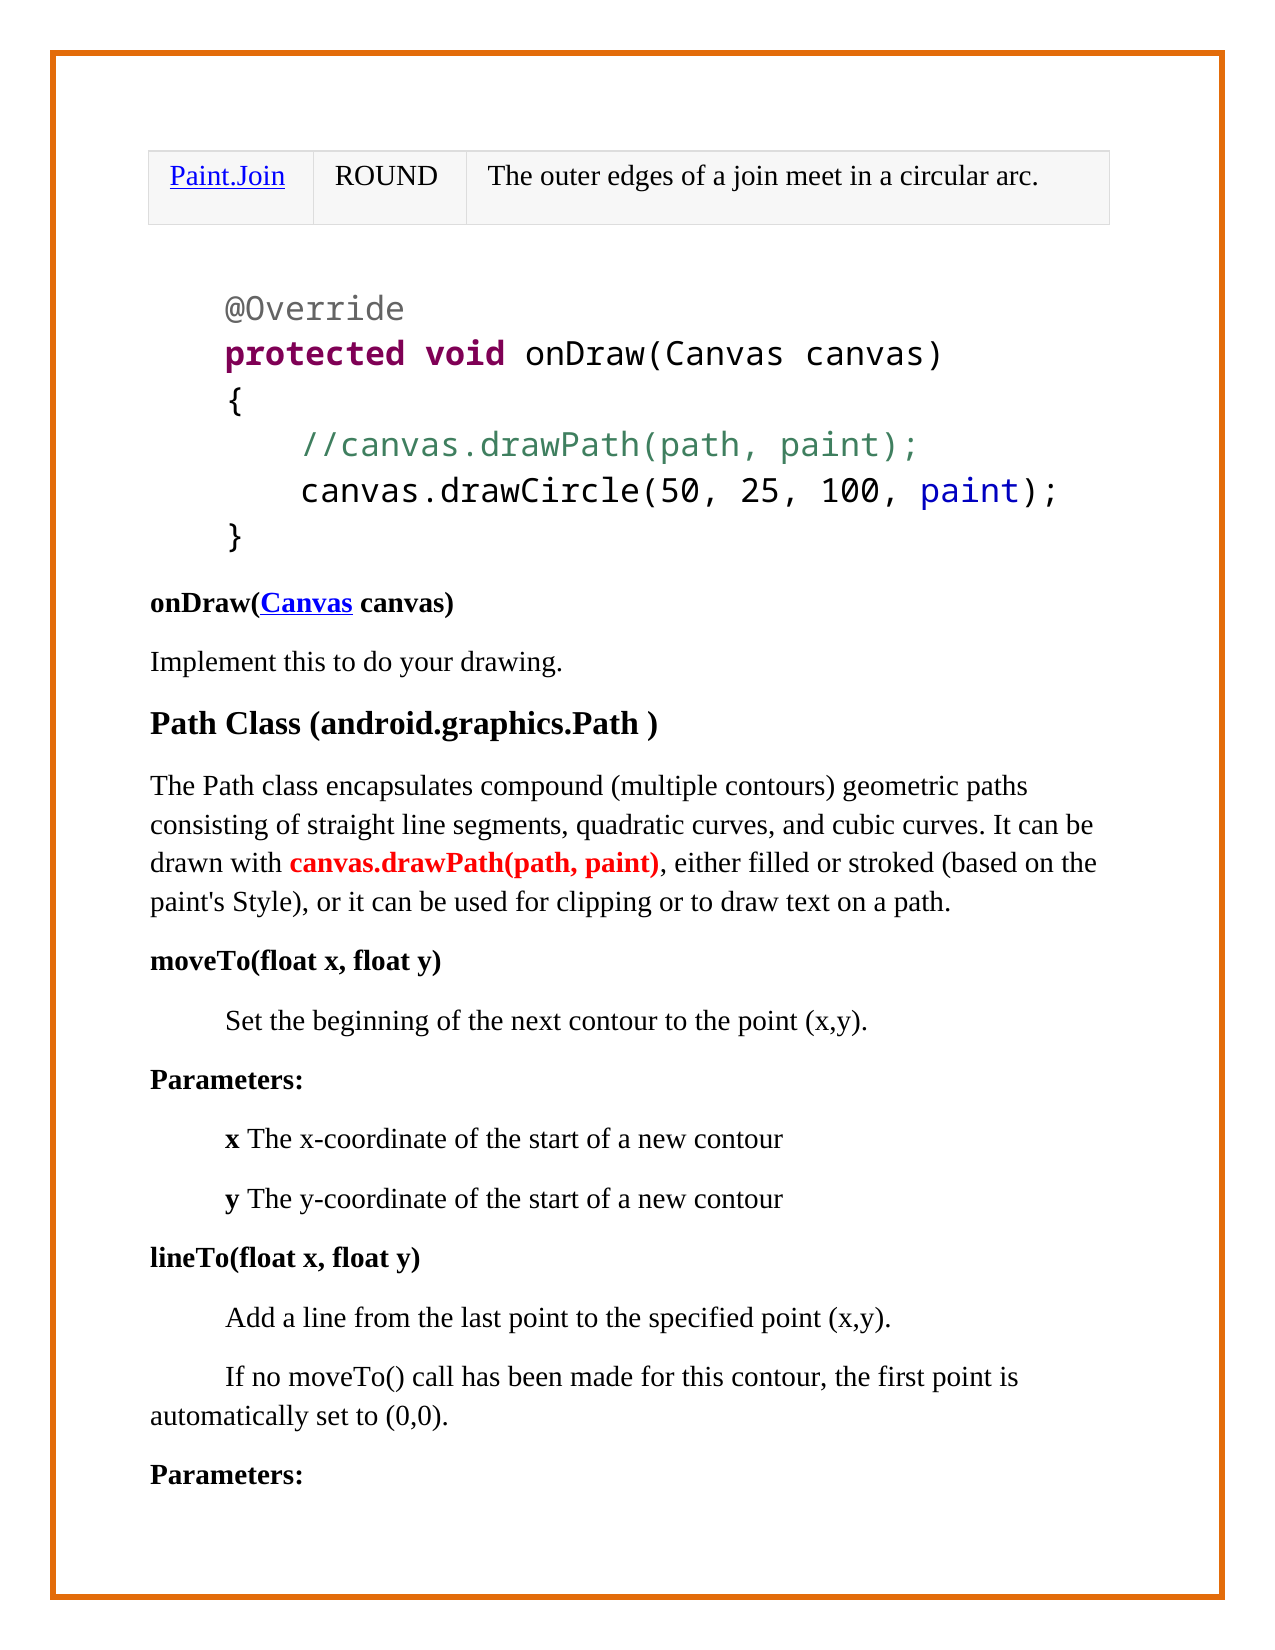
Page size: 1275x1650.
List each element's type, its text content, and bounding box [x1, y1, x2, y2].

table_cell The outer edges of a join meet in a circular arc. [467, 152, 1109, 224]
text } [150, 512, 1125, 557]
text Implement this to do your drawing. [150, 644, 1125, 678]
text y The y-coordinate of the start of a new contour [150, 1181, 1125, 1214]
table_cell Paint.Join [149, 152, 313, 224]
text Path Class (android.graphics.Path ) [150, 703, 1125, 742]
text Add a line from the last point to the specified point (x,y). [150, 1300, 1125, 1333]
text The Path class encapsulates compound (multiple contours) geometric paths consisting of straight line segments, quadratic curves, and cubic curves. It can be drawn with canvas.drawPath(path, paint), either filled or stroked (based on the paint's Style), or it can be used for clipping or to draw text on a path. [150, 768, 1125, 918]
text moveTo(float x, float y) [150, 943, 1125, 977]
text Parameters: [150, 1062, 1125, 1096]
text canvas.drawCircle(50, 25, 100, paint); [150, 466, 1125, 512]
text x The x-coordinate of the start of a new contour [150, 1122, 1125, 1155]
text //canvas.drawPath(path, paint); [150, 421, 1125, 466]
text lineTo(float x, float y) [150, 1240, 1125, 1274]
table_cell ROUND [314, 152, 466, 224]
text protected void onDraw(Canvas canvas) [150, 330, 1125, 376]
text Parameters: [150, 1457, 1125, 1491]
text Set the beginning of the next contour to the point (x,y). [150, 1003, 1125, 1036]
text onDraw(Canvas canvas) [150, 585, 1125, 618]
text @Override [150, 285, 1125, 330]
text { [150, 376, 1125, 421]
text If no moveTo() call has been made for this contour, the first point is automatically set to (0,0). [150, 1359, 1125, 1431]
